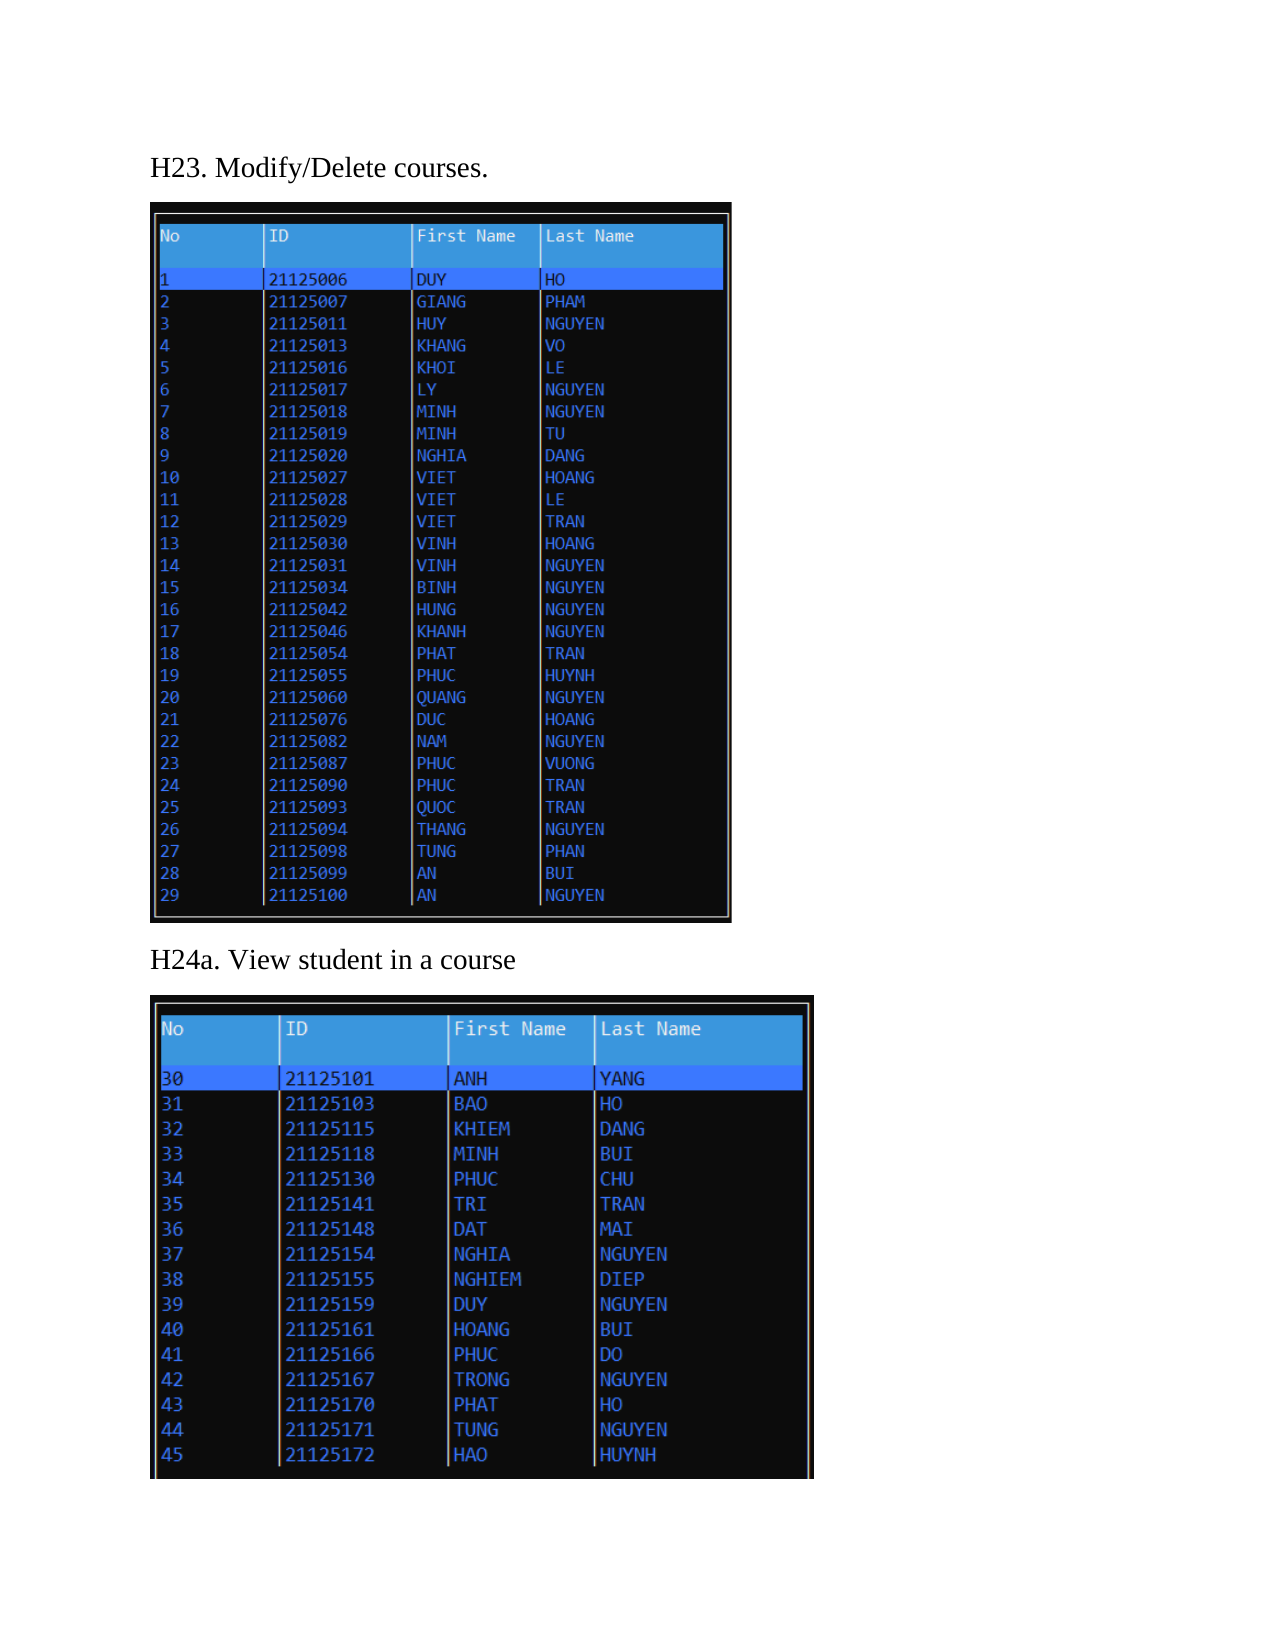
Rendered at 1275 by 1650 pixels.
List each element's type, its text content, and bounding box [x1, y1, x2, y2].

text H24a. View student in a course [150, 942, 1125, 976]
picture [150, 995, 814, 1479]
text H23. Modify/Delete courses. [150, 150, 1125, 183]
picture [150, 202, 732, 923]
